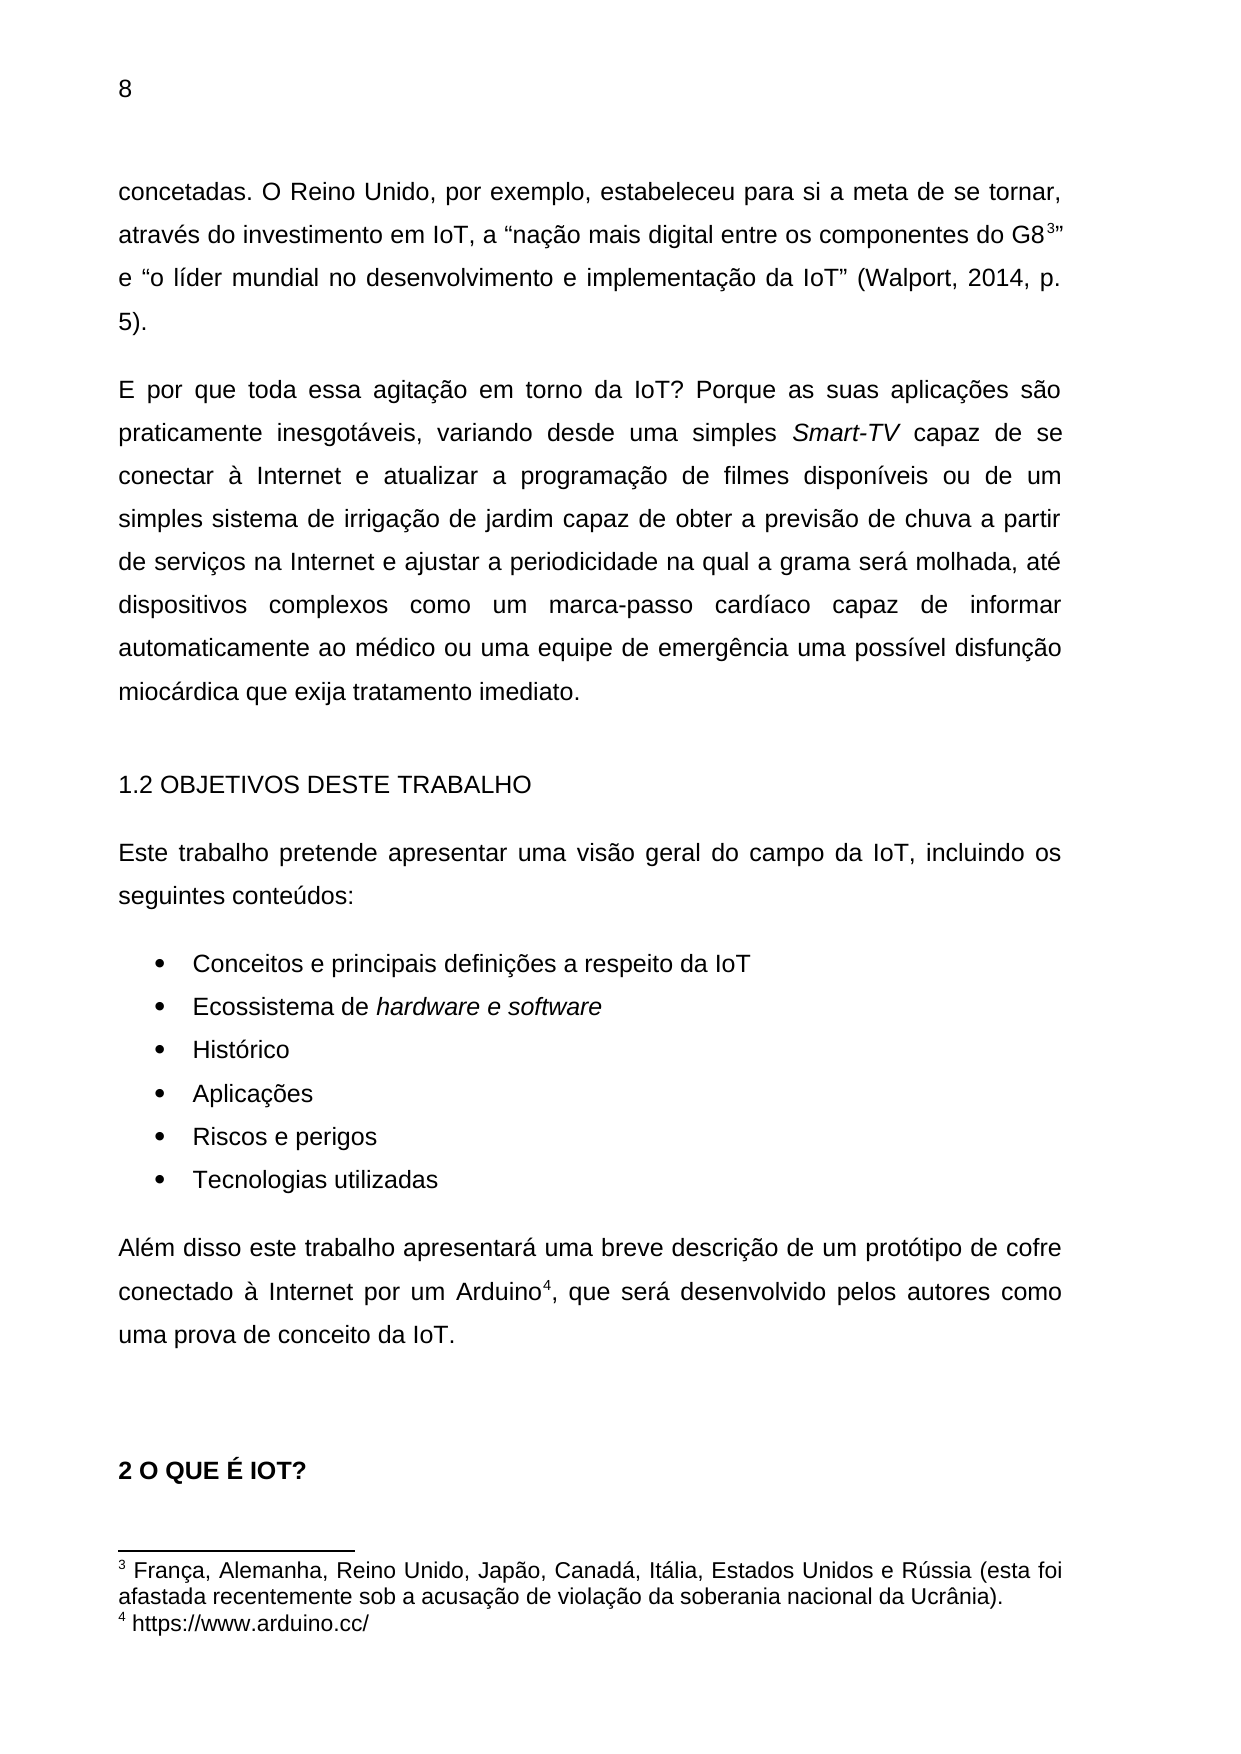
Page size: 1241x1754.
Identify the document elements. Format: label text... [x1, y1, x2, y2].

list Riscos e perigos [155, 1122, 1063, 1151]
text O que é IoT? [118, 1456, 1063, 1485]
list Aplicações [155, 1079, 1063, 1108]
text E por que toda essa agitação em torno da IoT? Porque as suas aplicações são praticamente inesgotáveis, variando desde uma simples Smart-TV capaz de se conectar à Internet e atualizar a programação de filmes disponíveis ou de um simples sistema de irrigação de jardim capaz de obter a previsão de chuva a partir de serviços na Internet e ajustar a periodicidade na qual a grama será molhada, até dispositivos complexos como um marca-passo cardíaco capaz de informar automaticamente ao médico ou uma equipe de emergência uma possível disfunção miocárdica que exija tratamento imediato. [118, 375, 1063, 705]
list Tecnologias utilizadas [155, 1165, 1063, 1194]
text Este trabalho pretende apresentar uma visão geral do campo da IoT, incluindo os seguintes conteúdos: [118, 838, 1063, 910]
list Histórico [155, 1036, 1063, 1064]
text Objetivos deste trabalho [118, 770, 1063, 798]
list Conceitos e principais definições a respeito da IoT [155, 949, 1063, 978]
list Ecossistema de hardware e software [155, 992, 1063, 1021]
text Além disso este trabalho apresentará uma breve descrição de um protótipo de cofre conectado à Internet por um Arduino, que será desenvolvido pelos autores como uma prova de conceito da IoT. [118, 1233, 1063, 1348]
